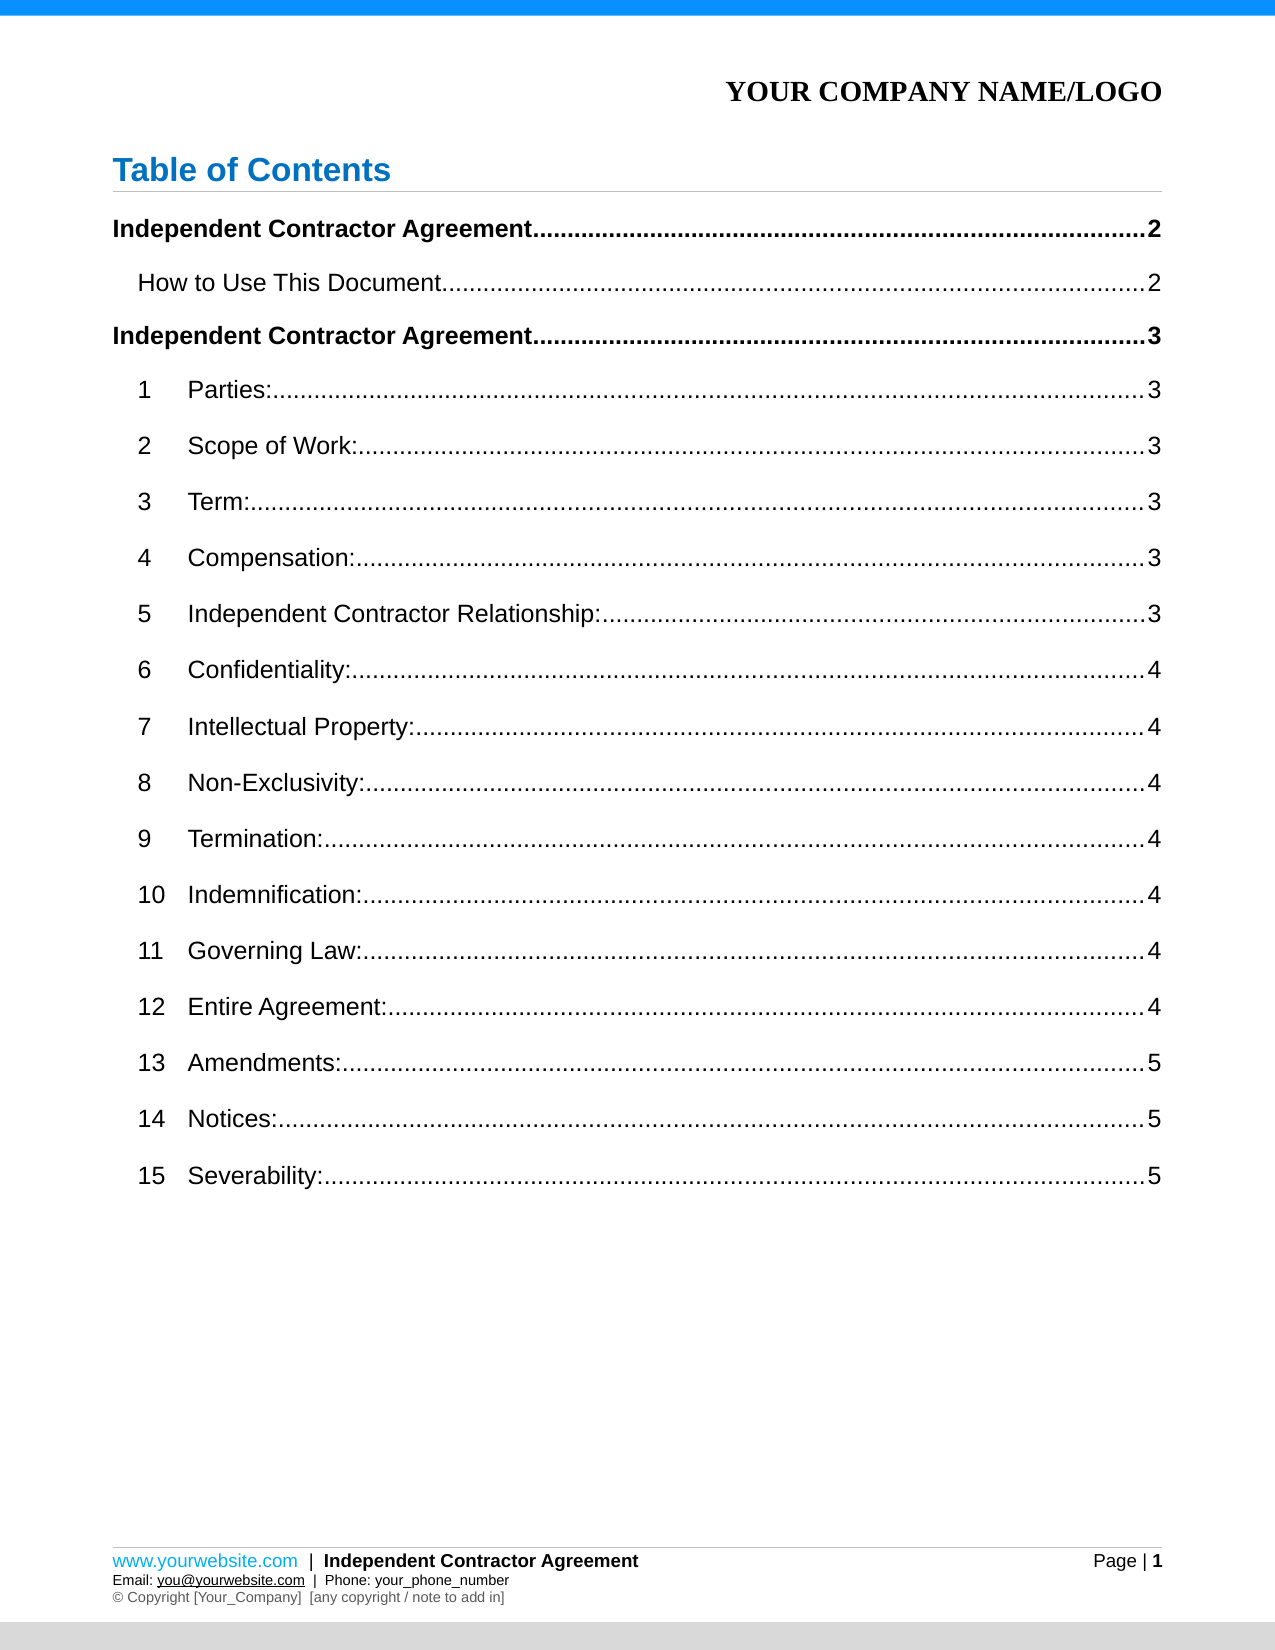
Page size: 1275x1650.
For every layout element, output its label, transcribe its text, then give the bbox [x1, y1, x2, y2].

text How to Use This Document 2 [137, 267, 1162, 296]
text 3 Term: 3 [137, 487, 1162, 516]
text 10 Indemnification: 4 [137, 880, 1162, 909]
text 6 Confidentiality: 4 [137, 655, 1162, 684]
text 9 Termination: 4 [137, 824, 1162, 852]
text 15 Severability: 5 [137, 1161, 1162, 1189]
text 13 Amendments: 5 [137, 1048, 1162, 1077]
text 4 Compensation: 3 [137, 543, 1162, 572]
text 11 Governing Law: 4 [137, 936, 1162, 965]
text 8 Non-Exclusivity: 4 [137, 768, 1162, 796]
text Table of Contents [112, 150, 1162, 192]
text 2 Scope of Work: 3 [137, 431, 1162, 459]
text Independent Contractor Agreement 3 [112, 321, 1162, 350]
text Independent Contractor Agreement 2 [112, 214, 1162, 243]
text 12 Entire Agreement: 4 [137, 992, 1162, 1021]
text 5 Independent Contractor Relationship: 3 [137, 599, 1162, 628]
text 1 Parties: 3 [137, 374, 1162, 403]
text 14 Notices: 5 [137, 1104, 1162, 1133]
text 7 Intellectual Property: 4 [137, 711, 1162, 740]
